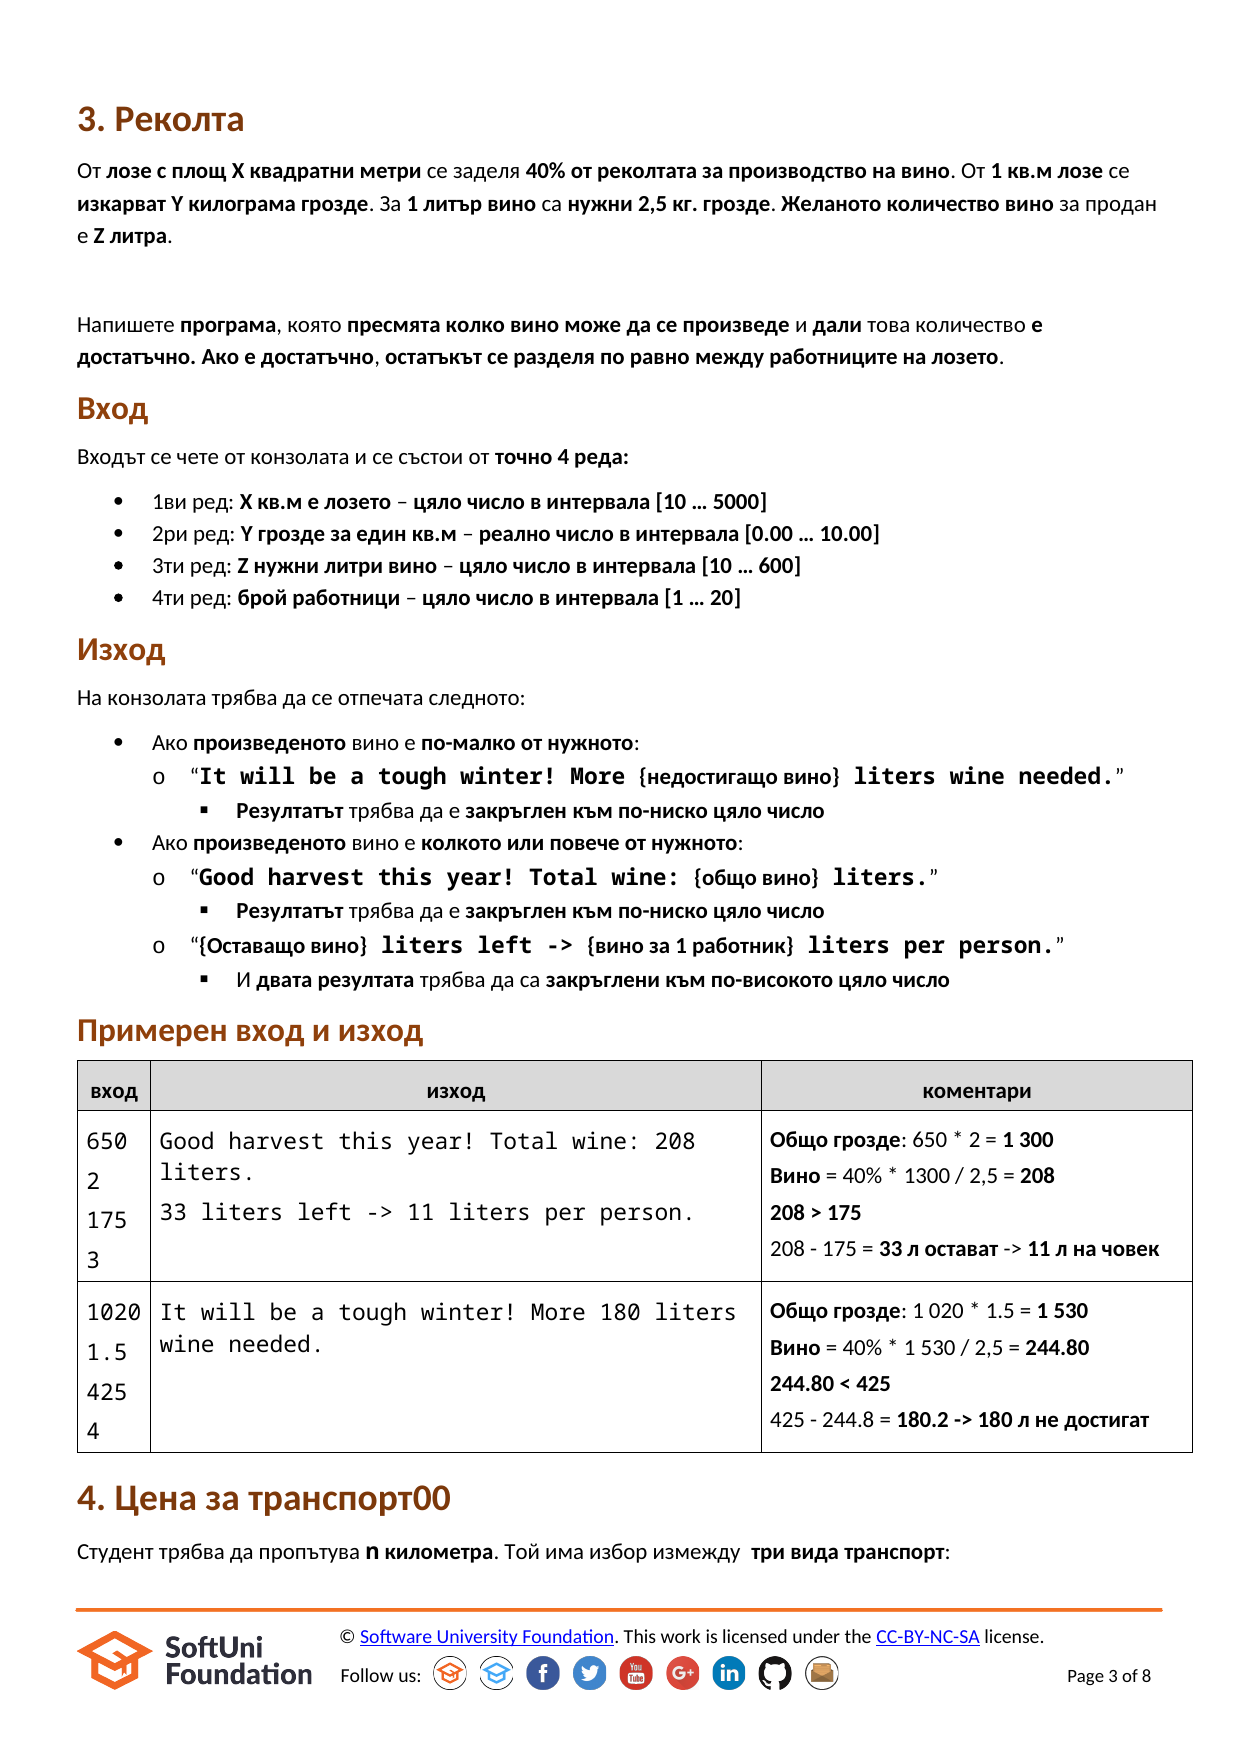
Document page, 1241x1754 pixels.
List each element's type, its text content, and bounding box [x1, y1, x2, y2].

picture [76, 1631, 312, 1690]
picture [573, 1656, 607, 1690]
list 4ти ред: брой работници – цяло число в интервала [1 … 20] [114, 583, 1163, 611]
picture [619, 1656, 653, 1690]
table_cell Good harvest this year! Total wine: 208 liters. 33 liters left -> 11 liters per person. [151, 1111, 761, 1281]
list 3ти ред: Z нужни литри вино – цяло число в интервала [10 … 600] [114, 551, 1163, 579]
list Резултатът трябва да е закръглен към по-ниско цяло число [199, 897, 1163, 924]
subtitle Примерен вход и изход [77, 1009, 1163, 1050]
subtitle Вход [77, 387, 1163, 428]
list “{Оставащо вино} liters left -> {вино за 1 работник} liters per person.” [152, 929, 367, 960]
picture [526, 1656, 560, 1690]
picture [736, 1680, 746, 1690]
list “Good harvest this year! Total wine: {общо вино} liters.” [915, 861, 1163, 892]
picture [727, 1670, 738, 1680]
subtitle Цена за транспорт00 [77, 1474, 1163, 1520]
table_cell 650 2 175 3 [78, 1111, 150, 1281]
list И двата резултата трябва да са закръглени към по-високото цяло число [199, 965, 1163, 993]
list Ако произведеното вино е по-малко от нужното: [114, 728, 1163, 756]
text Напишете програма, която пресмята колко вино може да се произведе и дали това количество е достатъчно. Ако е достатъчно, остатъкът се разделя по равно между работниците на лозето. [77, 310, 1163, 370]
picture [666, 1656, 700, 1690]
text Входът се чете от конзолата и се състои от точно 4 реда: [77, 442, 1163, 470]
table_cell 1020 1.5 425 4 [78, 1282, 150, 1452]
table_header коментари [762, 1061, 1192, 1110]
picture [712, 1656, 722, 1666]
text От лозе с площ X квадратни метри се заделя 40% от реколтата за производство на вино. От 1 кв.м лозе се изкарват Y килограма грозде. За 1 литър вино са нужни 2,5 кг. грозде. Желаното количество вино за продан е Z литра. [77, 156, 1163, 249]
subtitle Изход [77, 628, 1163, 669]
picture [805, 1656, 839, 1690]
table_cell Общо грозде: 650 * 2 = 1 300 Вино = 40% * 1300 / 2,5 = 208 208 > 175 208 - 175 = 33 л остават -> 11 л на човек [762, 1111, 1192, 1281]
table_header изход [151, 1061, 761, 1110]
table_cell It will be a tough winter! More 180 liters wine needed. [151, 1282, 761, 1452]
list Резултатът трябва да е закръглен към по-ниско цяло число [199, 796, 1163, 824]
picture [480, 1656, 513, 1690]
picture [736, 1656, 746, 1666]
table_cell Общо грозде: 1 020 * 1.5 = 1 530 Вино = 40% * 1 530 / 2,5 = 244.80 244.80 < 425 425 - 244.8 = 180.2 -> 180 л не достигат [762, 1282, 1192, 1452]
list 1ви ред: X кв.м е лозето – цяло число в интервала [10 … 5000] [114, 487, 1163, 515]
text На конзолата трябва да се отпечата следното: [77, 683, 1163, 711]
picture [433, 1656, 467, 1690]
subtitle Реколта [77, 95, 1163, 141]
list Ако произведеното вино е колкото или повече от нужното: [114, 828, 1163, 856]
picture [758, 1656, 792, 1690]
list 2ри ред: Y грозде за един кв.м – реално число в интервала [0.00 … 10.00] [114, 519, 1163, 547]
picture [712, 1680, 722, 1690]
table_header вход [78, 1061, 150, 1110]
text Студент трябва да пропътува n километра. Той има избор измежду три вида транспорт: [77, 1535, 1163, 1566]
